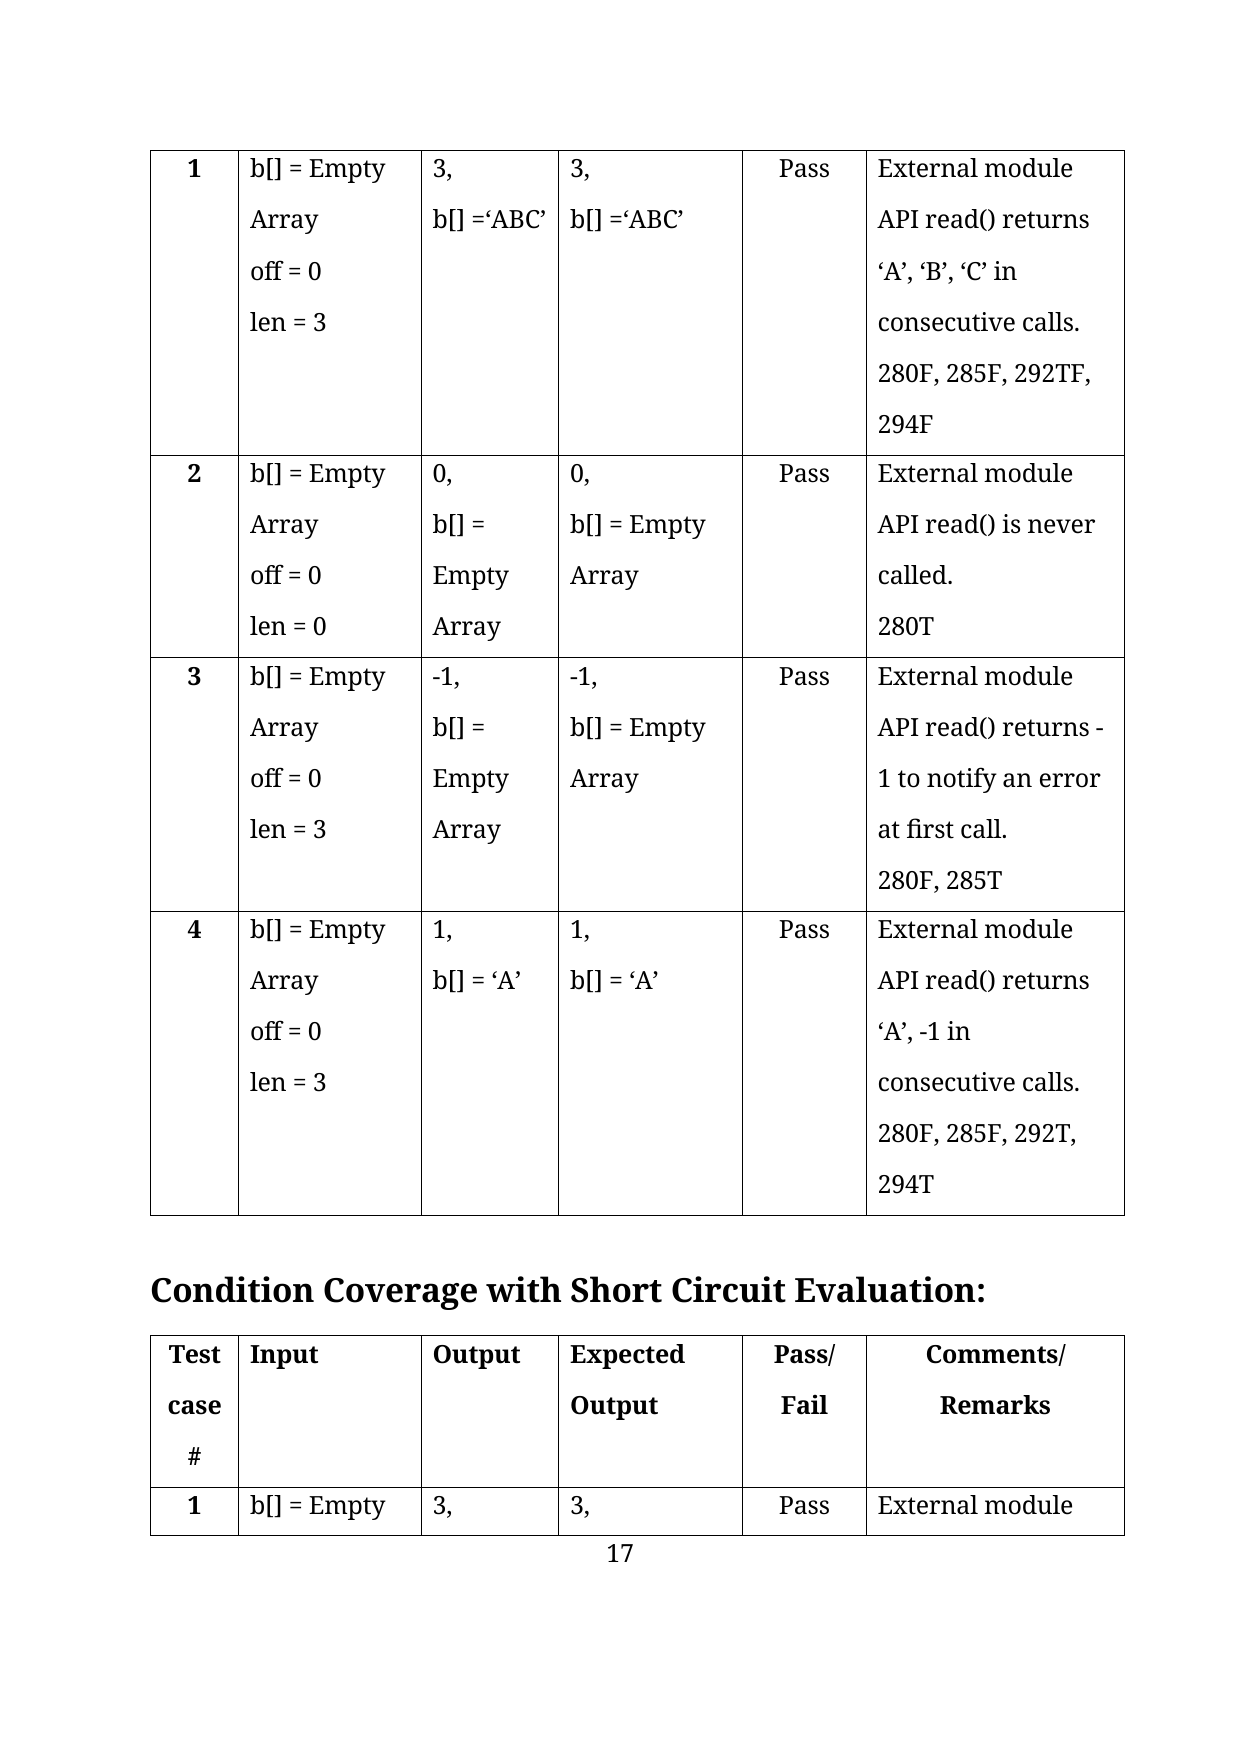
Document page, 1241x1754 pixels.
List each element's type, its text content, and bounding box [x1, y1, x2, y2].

table_cell 1, b[] = ‘A’ [422, 912, 558, 1215]
table_cell 0, b[] = Empty Array [559, 456, 742, 657]
table_cell External module API read() returns ‘A’, ‘B’, ‘C’ in consecutive calls. 280F, 285F, 292TF, 294F [867, 1488, 1124, 1535]
table_cell 3 [151, 658, 238, 911]
table_cell 3, b[] =‘ABC’ [422, 151, 558, 454]
table_cell Pass [743, 658, 866, 911]
table_cell 0, b[] = Empty Array [422, 456, 558, 657]
table_header Pass/Fail [743, 1336, 866, 1487]
table_cell External module API read() returns -1 to notify an error at first call. 280F, 285T [867, 658, 1124, 911]
table_cell b[] = Empty Array off = 0 len = 3 [239, 658, 421, 911]
table_header Input [239, 1336, 421, 1487]
table_cell b[] = Empty Array off = 0 len = 3 [239, 151, 421, 454]
table_cell -1, b[] = Empty Array [559, 658, 742, 911]
table_cell b[] = Empty Array off = 0 len = 3 [239, 1488, 421, 1535]
table_cell b[] = Empty Array off = 0 len = 0 [239, 456, 421, 657]
table_cell 3, b[] =‘ABC’ [559, 151, 742, 454]
table_cell 1 [151, 151, 238, 454]
table_cell 4 [151, 912, 238, 1215]
table_cell 3, b[] =‘ABC’ [559, 1488, 742, 1535]
table_cell Pass [743, 912, 866, 1215]
table_cell -1, b[] = Empty Array [422, 658, 558, 911]
table_cell b[] = Empty Array off = 0 len = 3 [239, 912, 421, 1215]
table_cell 3, b[] =‘ABC’ [422, 1488, 558, 1535]
table_header Test case# [151, 1336, 238, 1487]
table_cell 1 [151, 1488, 238, 1535]
table_header Comments/Remarks [867, 1336, 1124, 1487]
table_cell Pass [743, 1488, 866, 1535]
table_header Output [422, 1336, 558, 1487]
table_header Expected Output [559, 1336, 742, 1487]
table_cell External module API read() returns ‘A’, -1 in consecutive calls. 280F, 285F, 292T, 294T [867, 912, 1124, 1215]
table_cell External module API read() is never called. 280T [867, 456, 1124, 657]
table_cell Pass [743, 151, 866, 454]
table_cell 2 [151, 456, 238, 657]
table_cell Pass [743, 456, 866, 657]
table_cell 1, b[] = ‘A’ [559, 912, 742, 1215]
text Condition Coverage with Short Circuit Evaluation: [150, 1267, 1090, 1313]
table_cell External module API read() returns ‘A’, ‘B’, ‘C’ in consecutive calls. 280F, 285F, 292TF, 294F [867, 151, 1124, 454]
